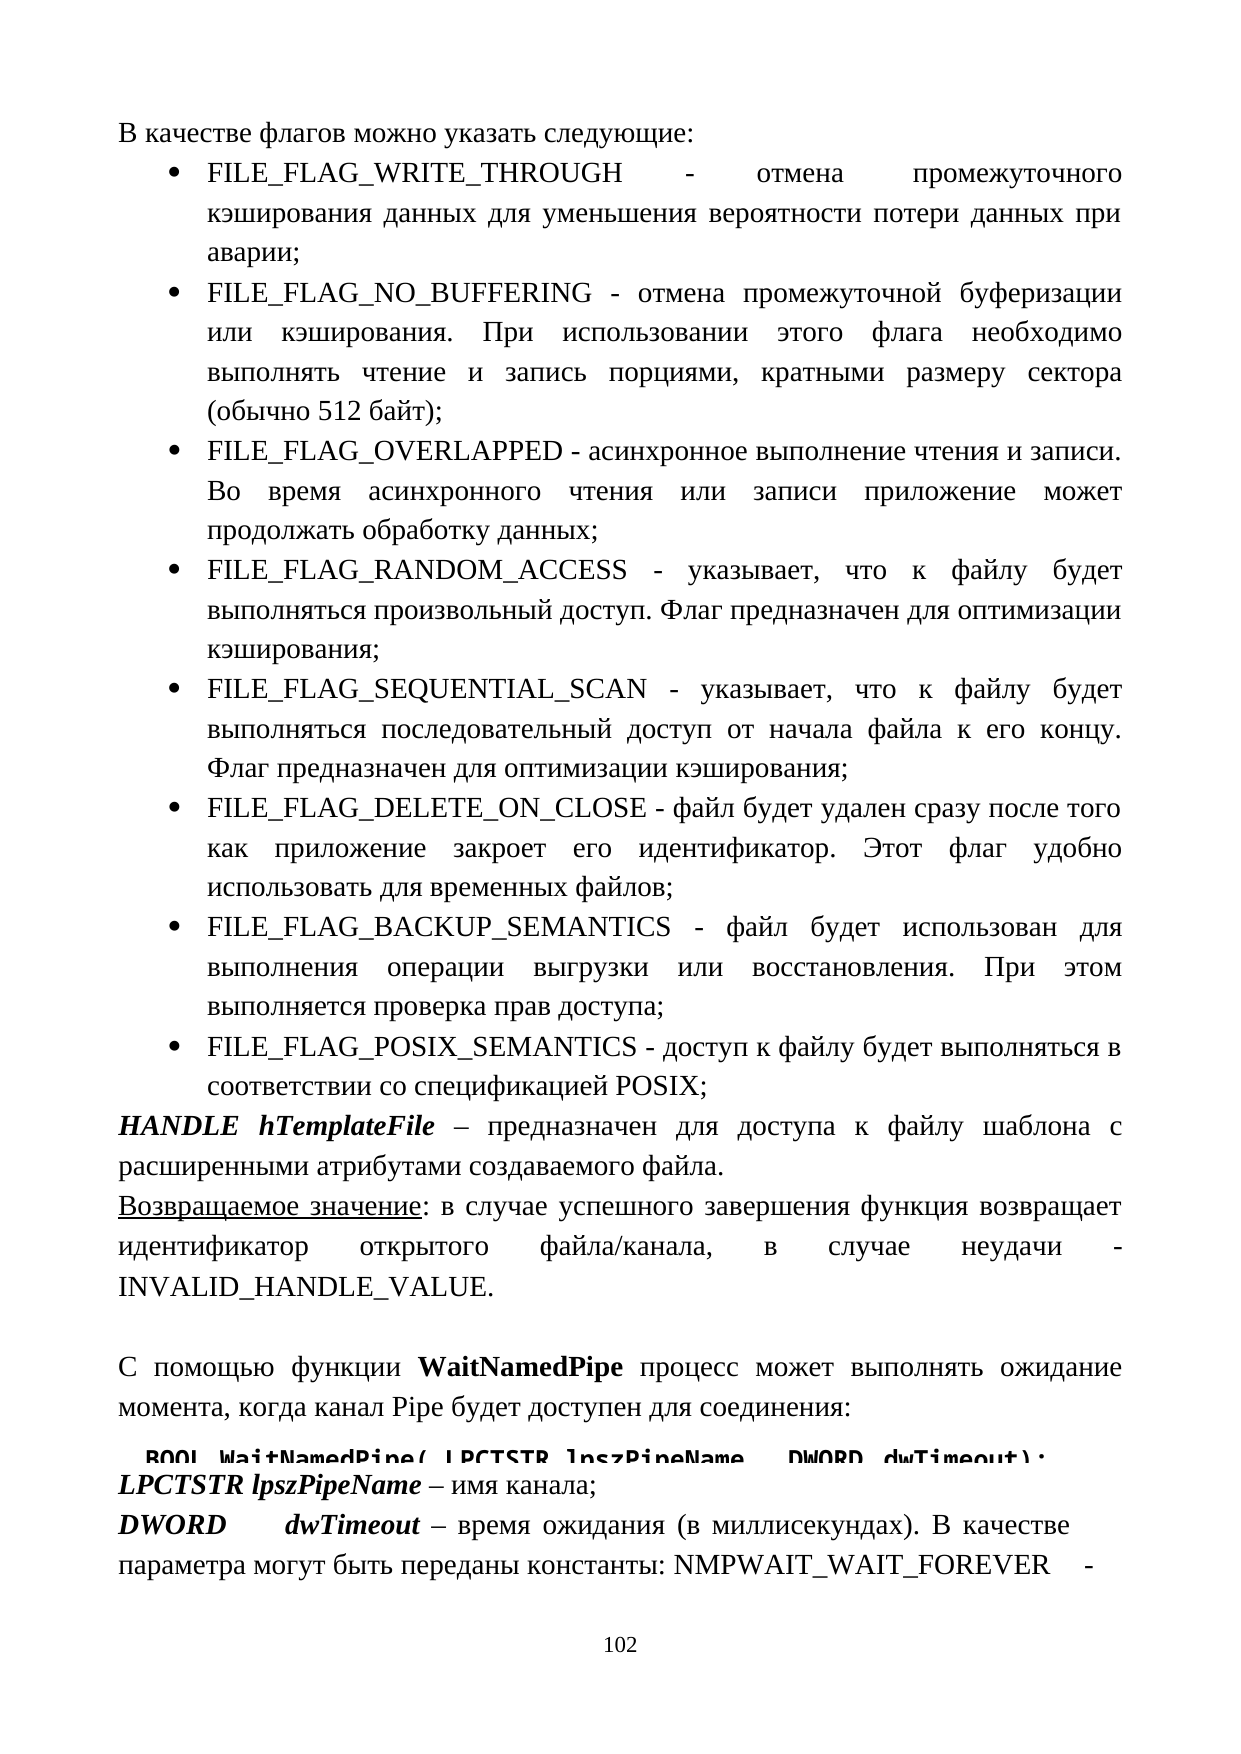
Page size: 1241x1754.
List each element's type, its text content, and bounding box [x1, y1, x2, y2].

text В качестве флагов можно указать следующие: [118, 115, 1192, 149]
text LPCTSTR lpszPipeName – имя канала; [118, 1471, 1192, 1500]
list FILE_FLAG_WRITE_THROUGH - отмена промежуточного кэширования данных для уменьшения вероятности потери данных при аварии; [169, 156, 1122, 268]
list FILE_FLAG_POSIX_SEMANTICS - доступ к файлу будет выполняться в соответствии со спецификацией POSIX; [169, 1029, 1123, 1102]
list FILE_FLAG_BACKUP_SEMANTICS - файл будет использован для выполнения операции выгрузки или восстановления. При этом выполняется проверка прав доступа; [169, 909, 1122, 1022]
text Возвращаемое значение: в случае успешного завершения функция возвращает идентификатор открытого файла/канала, в случае неудачи - INVALID_HANDLE_VALUE. [118, 1188, 1122, 1302]
text HANDLE hTemplateFile – предназначен для доступа к файлу шаблона с расширенными атрибутами создаваемого файла. [118, 1108, 1122, 1182]
list FILE_FLAG_RANDOM_ACCESS - указывает, что к файлу будет выполняться произвольный доступ. Флаг предназначен для оптимизации кэширования; [169, 552, 1122, 665]
list FILE_FLAG_OVERLAPPED - асинхронное выполнение чтения и записи. Во время асинхронного чтения или записи приложение может продолжать обработку данных; [169, 433, 1122, 546]
text DWORD dwTimeout – время ожидания (в миллисекундах). В качестве параметра могут быть переданы константы: NMPWAIT_WAIT_FOREVER - [118, 1507, 1110, 1581]
text С помощью функции WaitNamedPipe процесс может выполнять ожидание момента, когда канал Pipe будет доступен для соединения: [118, 1349, 1122, 1423]
list FILE_FLAG_SEQUENTIAL_SCAN - указывает, что к файлу будет выполняться последовательный доступ от начала файла к его концу. Флаг предназначен для оптимизации кэширования; [169, 672, 1122, 784]
list FILE_FLAG_NO_BUFFERING - отмена промежуточной буферизации или кэширования. При использовании этого флага необходимо выполнять чтение и запись порциями, кратными размеру сектора (обычно 512 байт); [169, 275, 1122, 427]
list FILE_FLAG_DELETE_ON_CLOSE - файл будет удален сразу после того как приложение закроет его идентификатор. Этот флаг удобно использовать для временных файлов; [169, 791, 1122, 903]
